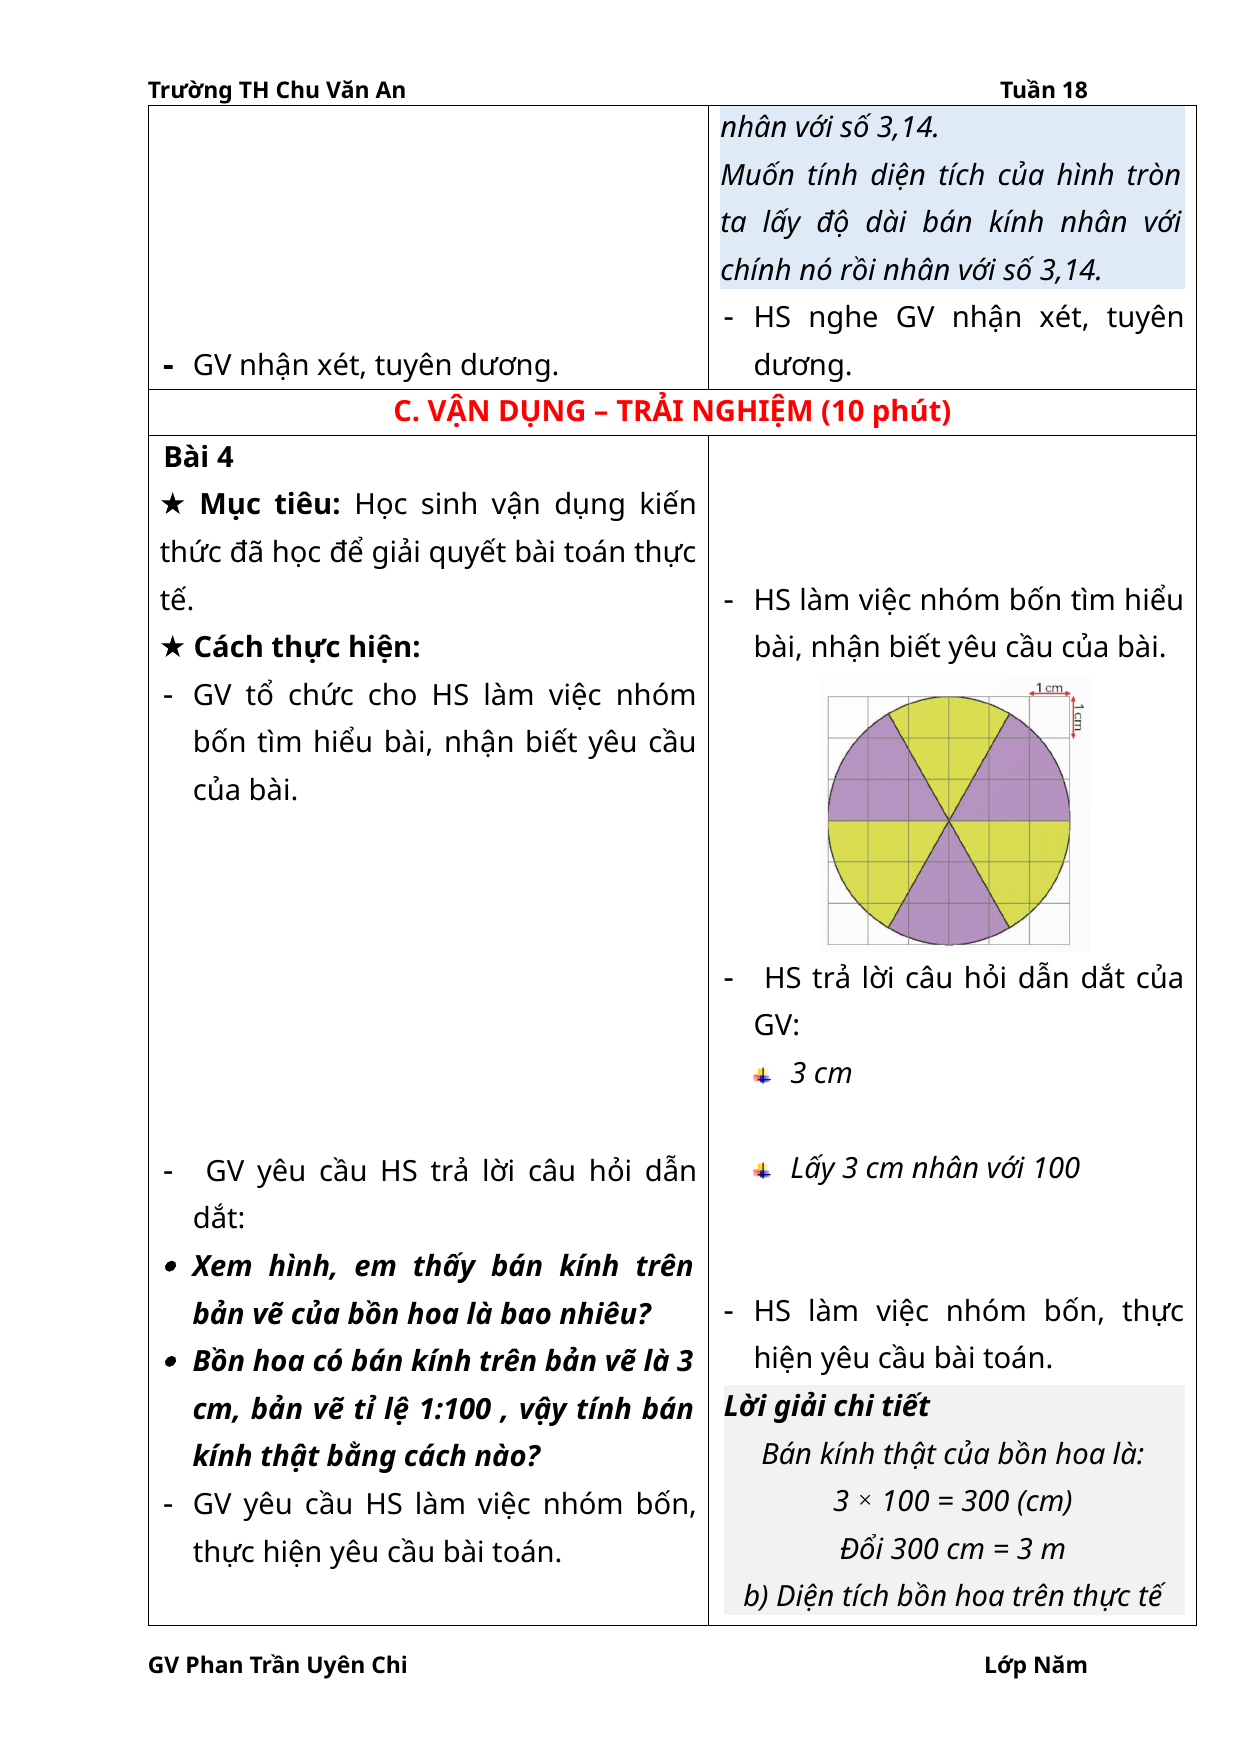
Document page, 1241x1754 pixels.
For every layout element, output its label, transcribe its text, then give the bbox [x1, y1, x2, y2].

picture [818, 674, 1091, 952]
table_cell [709, 106, 1196, 389]
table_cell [149, 106, 708, 389]
picture [753, 1066, 771, 1084]
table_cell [709, 436, 1196, 1625]
table_cell C. VẬN DỤNG – TRẢI NGHIỆM (10 phút) [149, 390, 1196, 435]
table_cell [149, 436, 708, 1625]
picture [753, 1161, 771, 1179]
